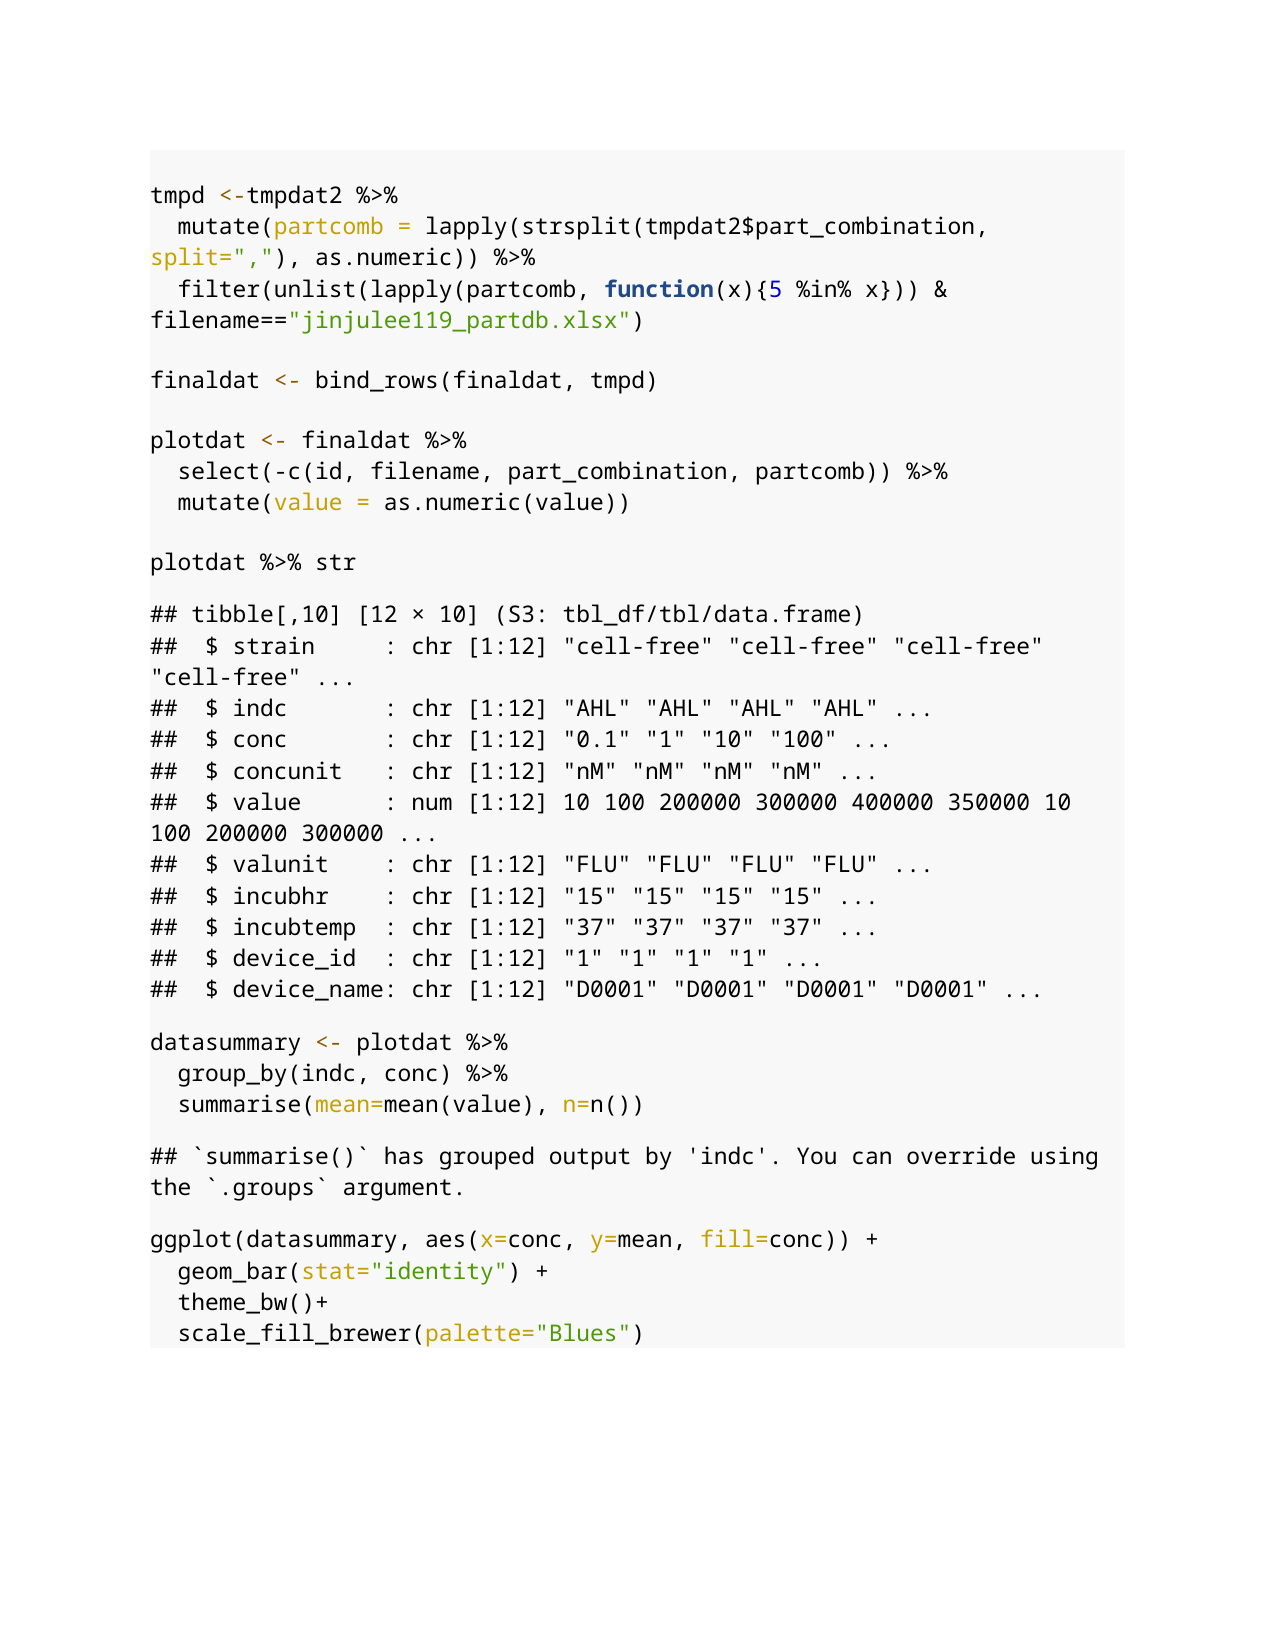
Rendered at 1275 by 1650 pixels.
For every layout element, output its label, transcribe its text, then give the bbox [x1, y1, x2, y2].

text ## tibble[,10] [12 × 10] (S3: tbl_df/tbl/data.frame) ## $ strain : chr [1:12] "cell-free" "cell-free" "cell-free" "cell-free" ... ## $ indc : chr [1:12] "AHL" "AHL" "AHL" "AHL" ... ## $ conc : chr [1:12] "0.1" "1" "10" "100" ... ## $ concunit : chr [1:12] "nM" "nM" "nM" "nM" ... ## $ value : num [1:12] 10 100 200000 300000 400000 350000 10 100 200000 300000 ... ## $ valunit : chr [1:12] "FLU" "FLU" "FLU" "FLU" ... ## $ incubhr : chr [1:12] "15" "15" "15" "15" ... ## $ incubtemp : chr [1:12] "37" "37" "37" "37" ... ## $ device_id : chr [1:12] "1" "1" "1" "1" ... ## $ device_name: chr [1:12] "D0001" "D0001" "D0001" "D0001" ... [150, 598, 1125, 1004]
text ggplot(datasummary, aes(x=conc, y=mean, fill=conc)) + geom_bar(stat="identity") + theme_bw()+ scale_fill_brewer(palette="Blues") [150, 1223, 1125, 1348]
text ## `summarise()` has grouped output by 'indc'. You can override using the `.groups` argument. [150, 1140, 1125, 1202]
text datasummary <- plotdat %>% group_by(indc, conc) %>% summarise(mean=mean(value), n=n()) [507, 1025, 1125, 1119]
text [150, 150, 1125, 577]
